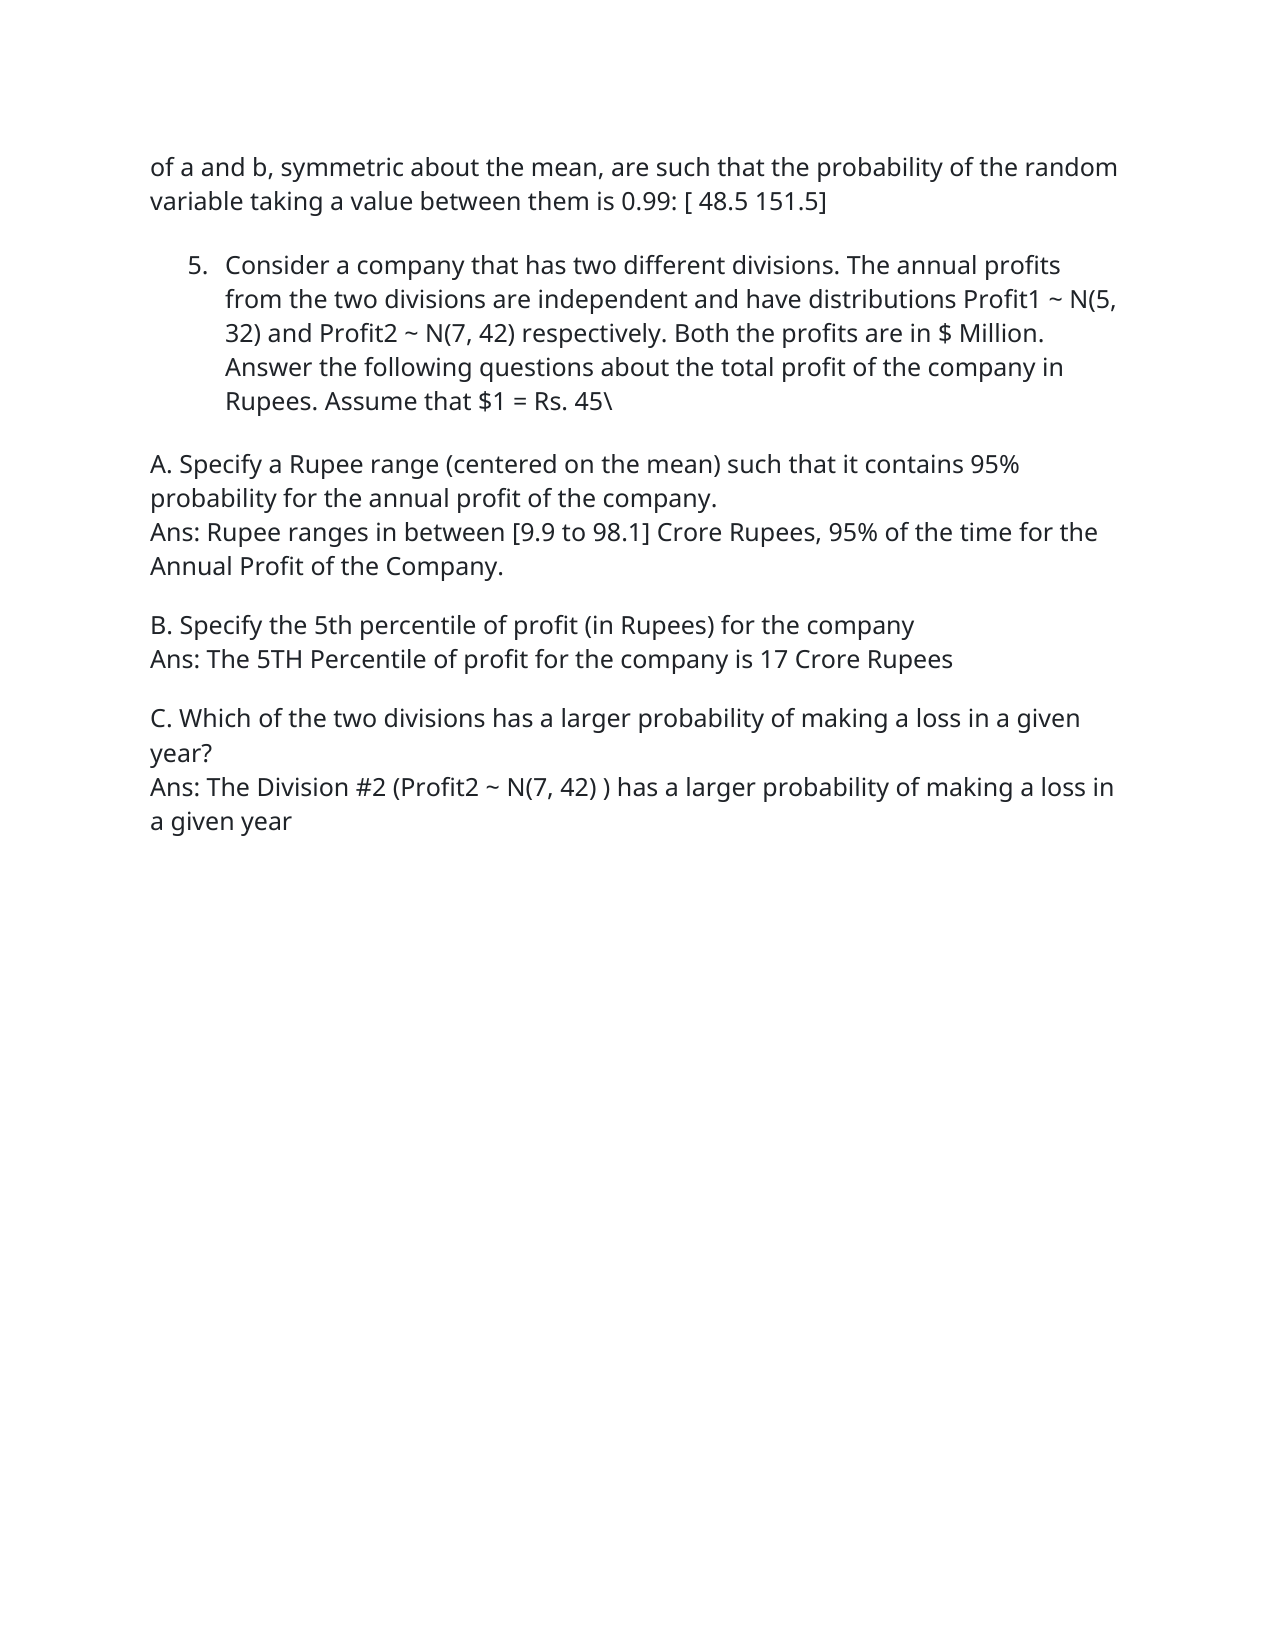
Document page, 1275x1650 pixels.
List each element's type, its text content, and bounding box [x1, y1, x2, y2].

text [150, 150, 1125, 218]
list Consider a company that has two different divisions. The annual profits from the two divisions are independent and have distributions Profit1 ~ N(5, 32) and Profit2 ~ N(7, 42) respectively. Both the profits are in $ Million. Answer the following questions about the total profit of the company in Rupees. Assume that $1 = Rs. 45\ [187, 247, 1125, 418]
text C. Which of the two divisions has a larger probability of making a loss in a given year? Ans: The Division #2 (Profit2 ~ N(7, 42) ) has a larger probability of making a loss in a given year [150, 701, 1125, 837]
text A. Specify a Rupee range (centered on the mean) such that it contains 95% probability for the annual profit of the company. Ans: Rupee ranges in between [9.9 to 98.1] Crore Rupees, 95% of the time for the Annual Profit of the Company. [150, 447, 1125, 583]
text B. Specify the 5th percentile of profit (in Rupees) for the company Ans: The 5TH Percentile of profit for the company is 17 Crore Rupees [150, 608, 1125, 676]
